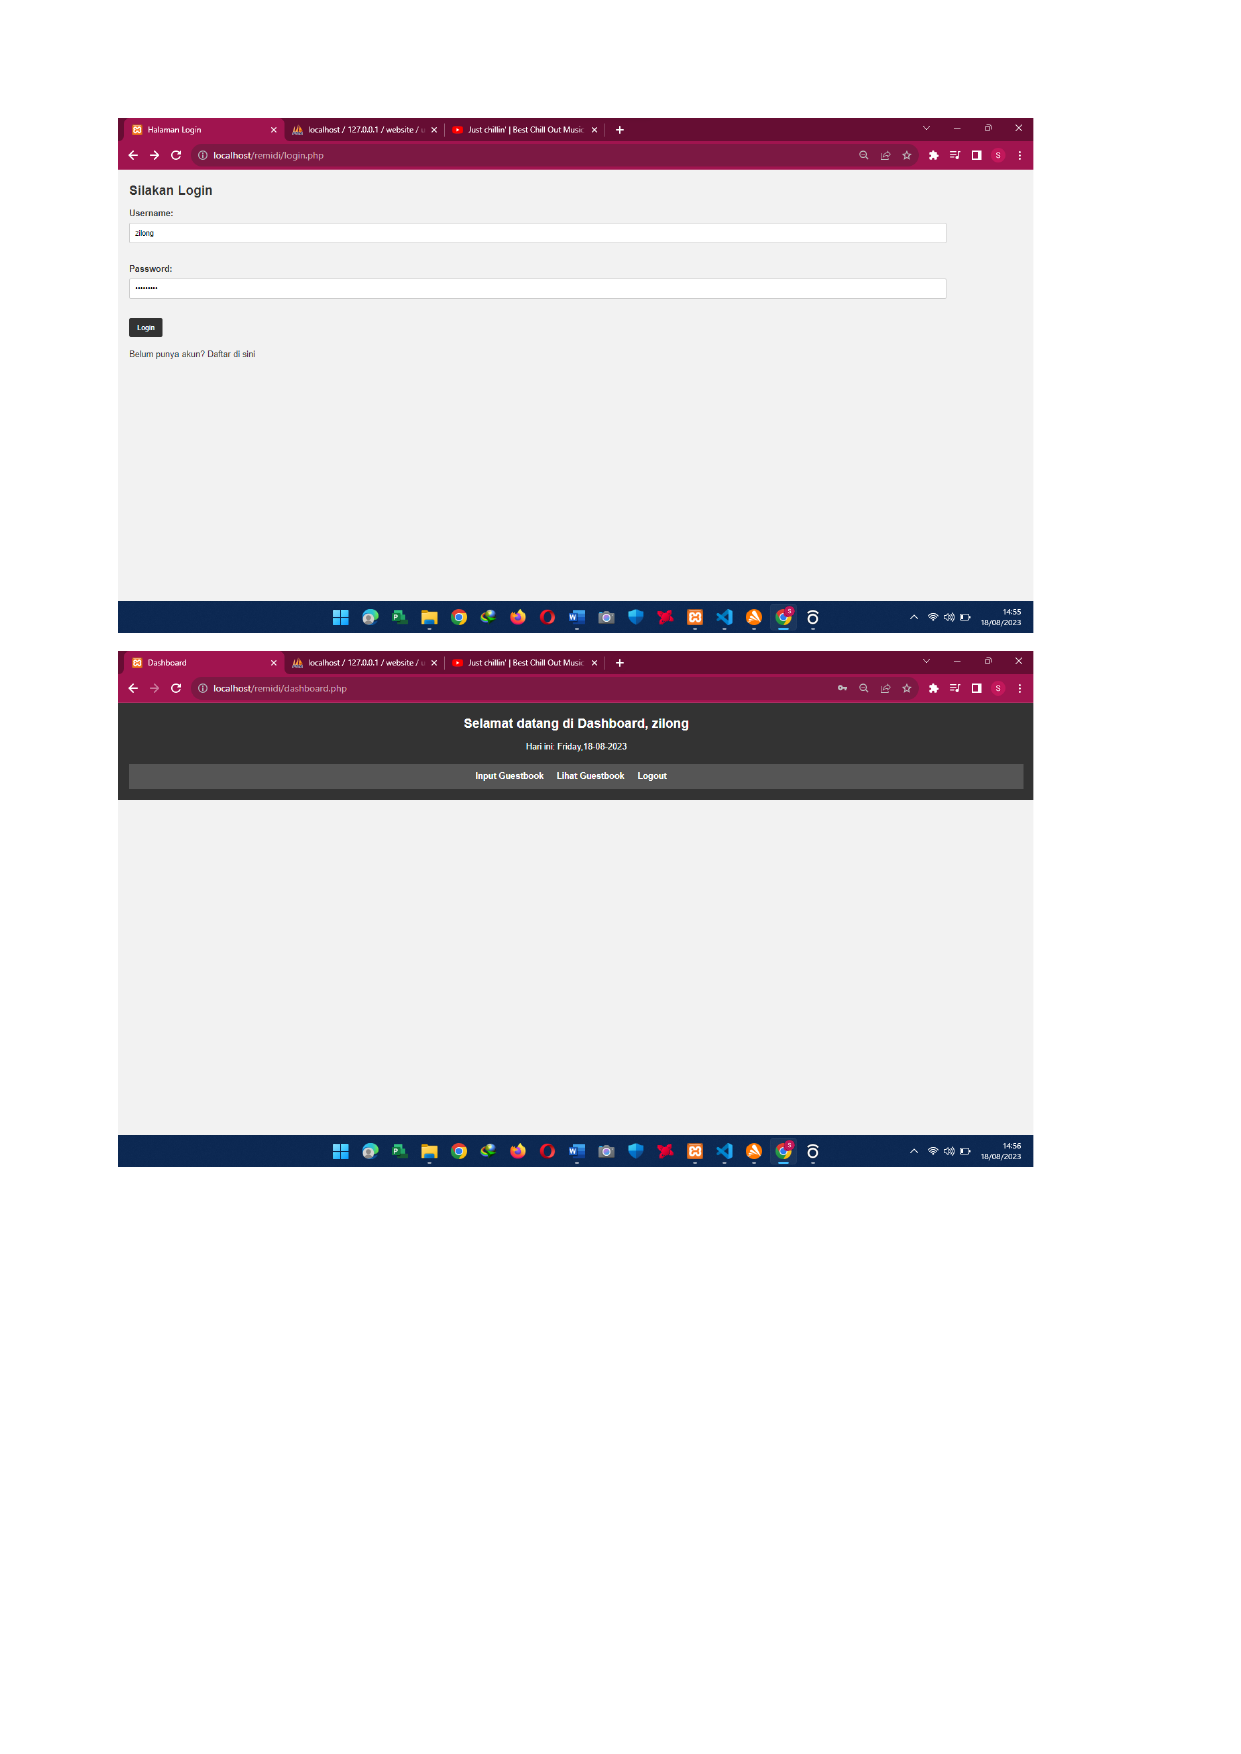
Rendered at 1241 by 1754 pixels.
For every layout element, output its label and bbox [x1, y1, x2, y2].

picture [118, 651, 1034, 1167]
picture [118, 118, 1034, 633]
